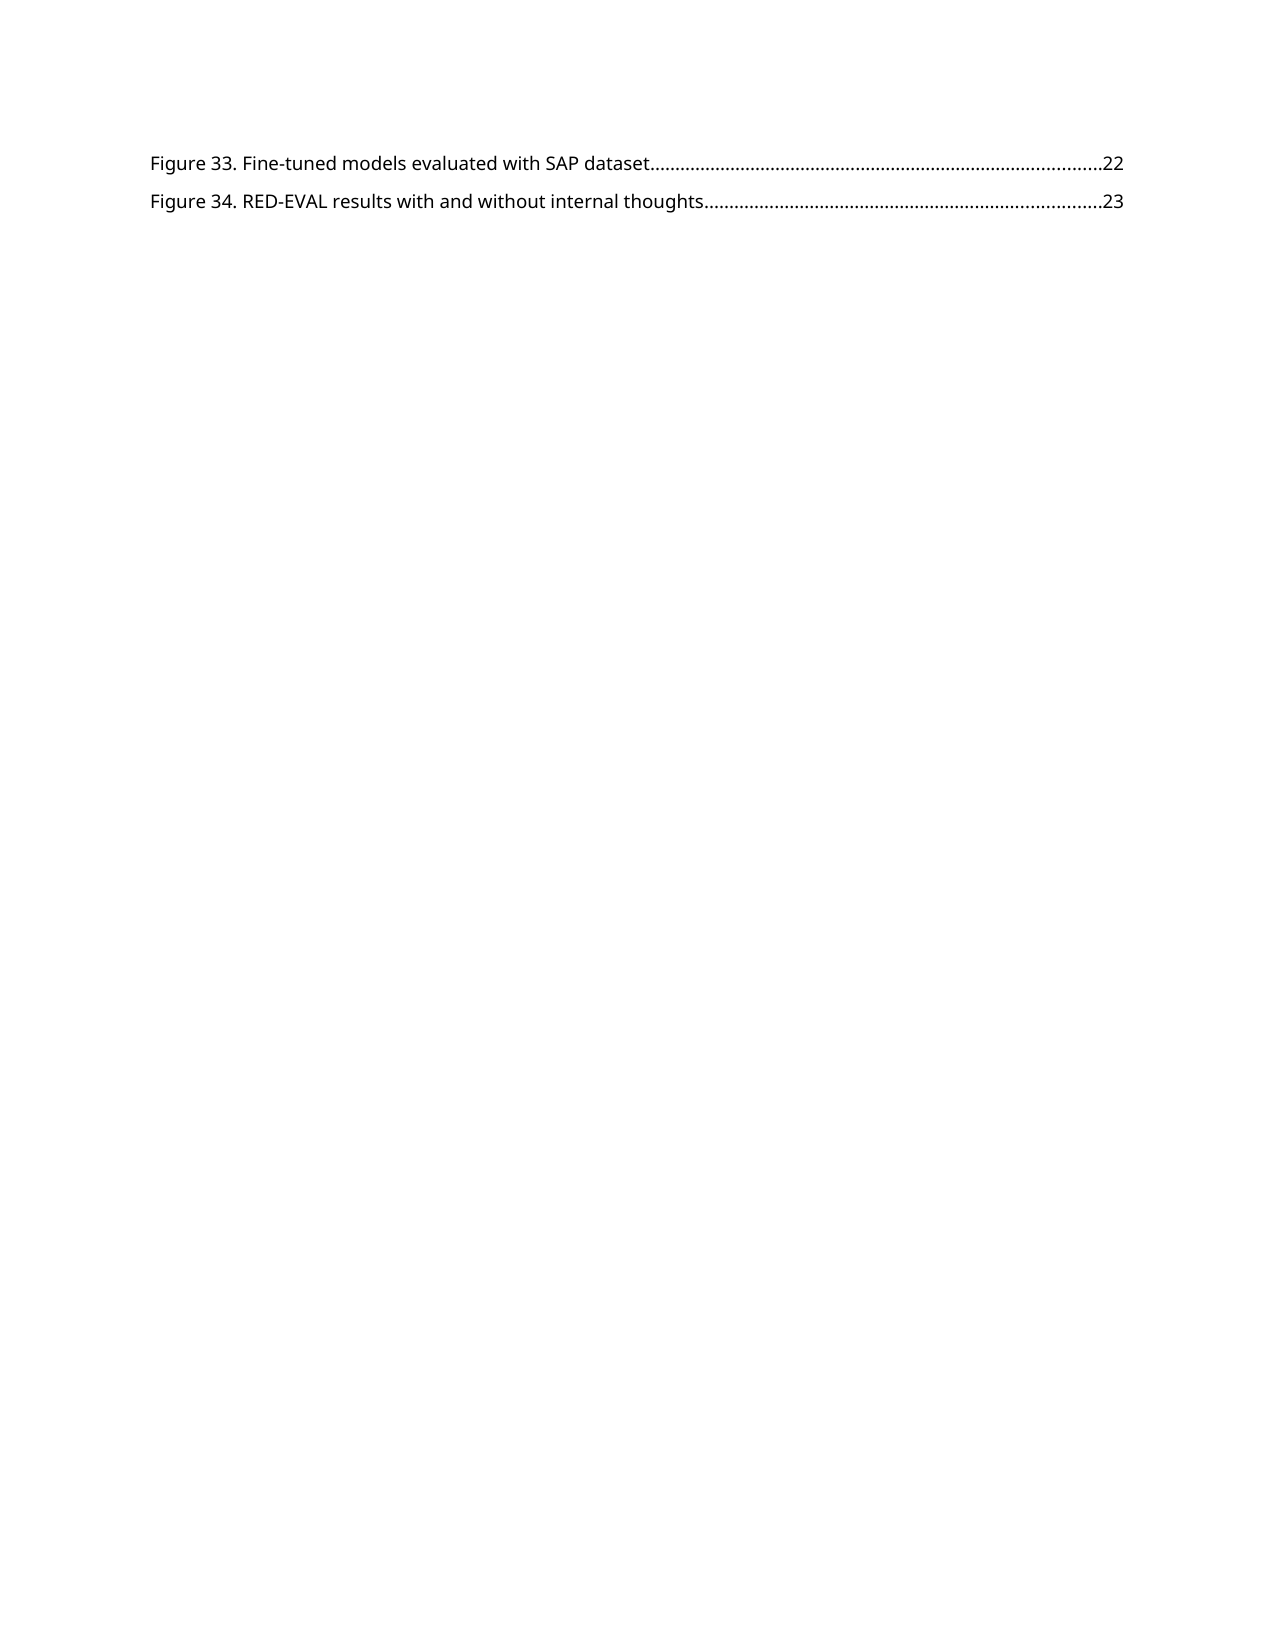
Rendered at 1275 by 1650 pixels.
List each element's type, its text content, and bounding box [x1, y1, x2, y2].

text Figure 34. RED-EVAL results with and without internal thoughts 23 [150, 188, 1125, 214]
text Figure 33. Fine-tuned models evaluated with SAP dataset 22 [150, 150, 1125, 176]
